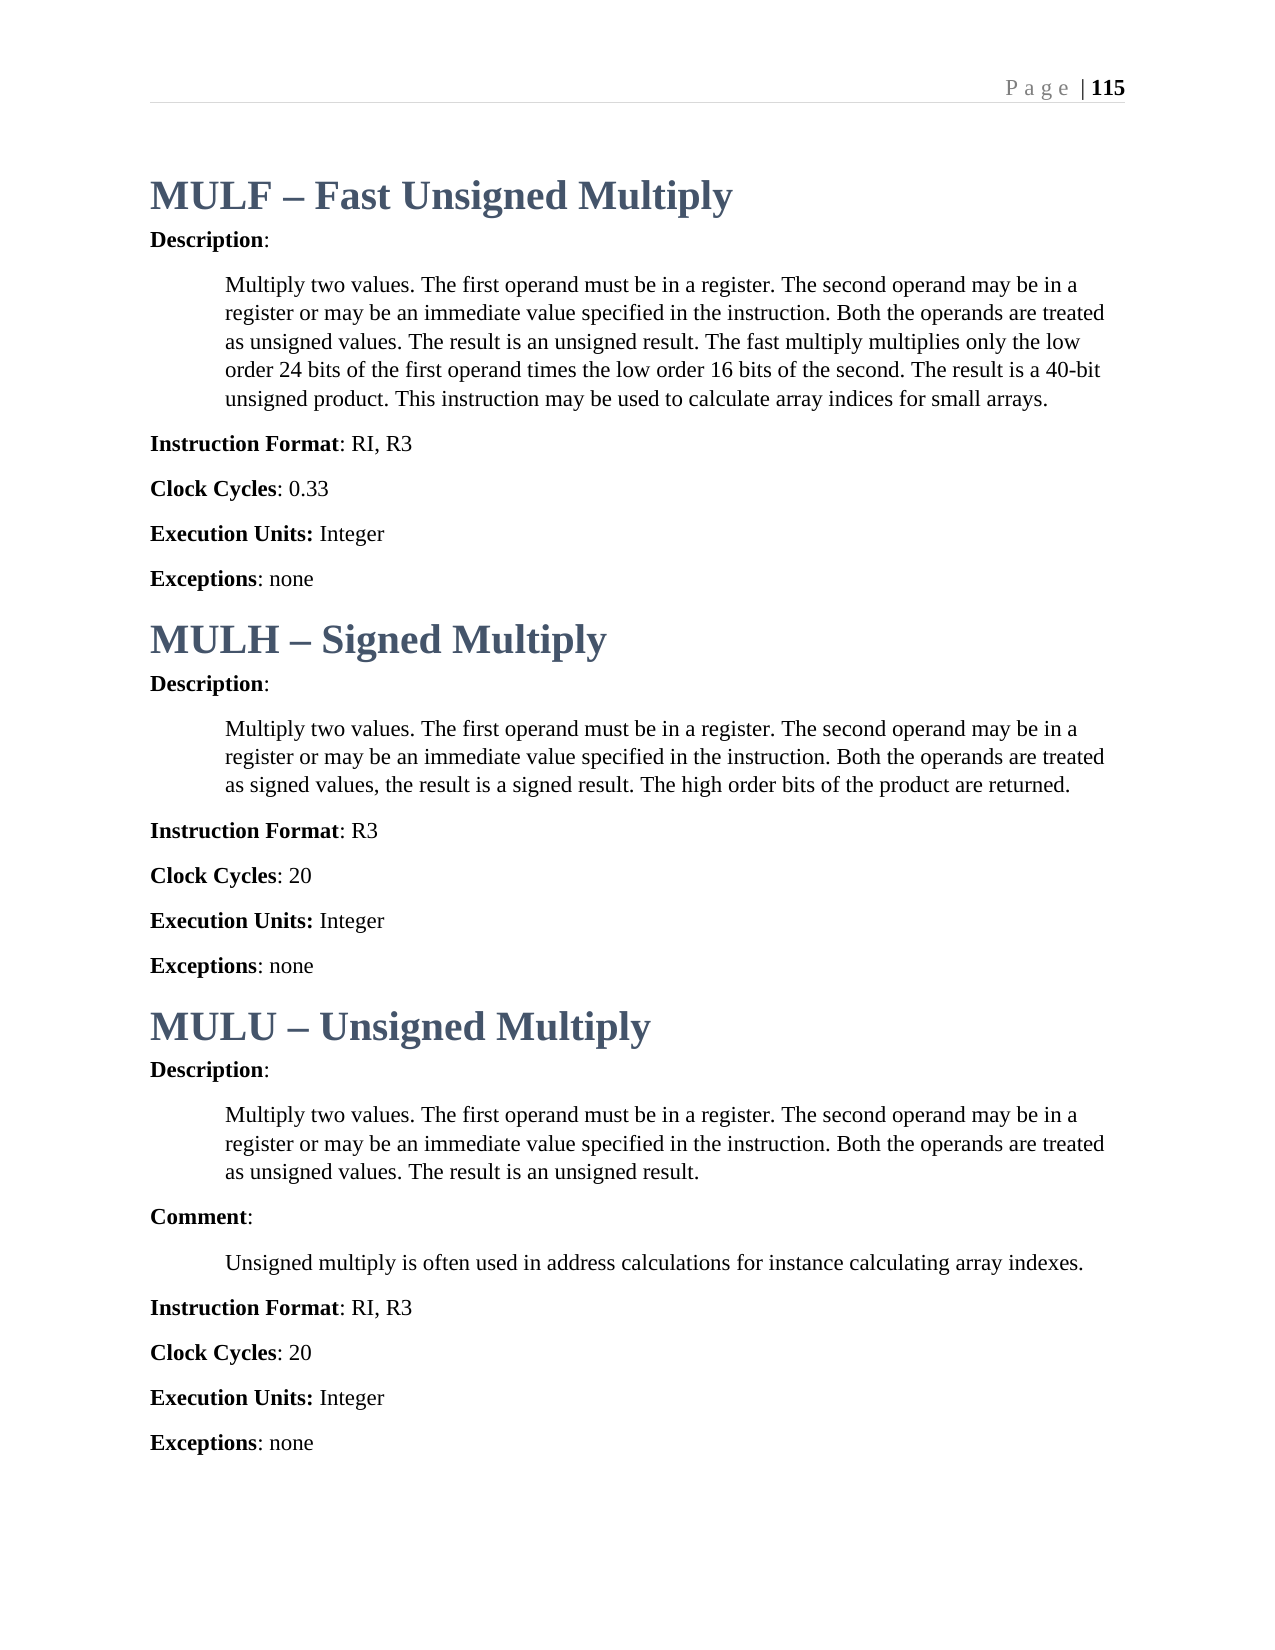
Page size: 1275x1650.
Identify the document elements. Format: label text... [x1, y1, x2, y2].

text Unsigned multiply is often used in address calculations for instance calculating array indexes. [225, 1248, 1125, 1275]
text Description: [150, 226, 1125, 252]
text Multiply two values. The first operand must be in a register. The second operand may be in a register or may be an immediate value specified in the instruction. Both the operands are treated as unsigned values. The result is an unsigned result. [225, 1101, 1125, 1185]
text Instruction Format: R3 [150, 817, 1125, 843]
text Description: [150, 669, 1125, 696]
text Instruction Format: RI, R3 [150, 1294, 1125, 1320]
text Execution Units: Integer [150, 1384, 1125, 1410]
text Exceptions: none [150, 565, 1125, 592]
text Multiply two values. The first operand must be in a register. The second operand may be in a register or may be an immediate value specified in the instruction. Both the operands are treated as signed values, the result is a signed result. The high order bits of the product are returned. [225, 715, 1125, 798]
subtitle MULF – Fast Unsigned Multiply [150, 171, 1125, 219]
text Description: [150, 1056, 1125, 1083]
subtitle MULH – Signed Multiply [150, 614, 1125, 662]
text Comment: [150, 1203, 1125, 1230]
text Clock Cycles: 20 [150, 862, 1125, 888]
text Execution Units: Integer [150, 907, 1125, 933]
subtitle MULU – Unsigned Multiply [150, 1001, 1125, 1049]
text Clock Cycles: 20 [150, 1339, 1125, 1365]
text Exceptions: none [150, 952, 1125, 978]
text Clock Cycles: 0.33 [150, 475, 1125, 501]
text Exceptions: none [150, 1429, 1125, 1455]
text Instruction Format: RI, R3 [150, 430, 1125, 456]
text Execution Units: Integer [150, 520, 1125, 546]
text Multiply two values. The first operand must be in a register. The second operand may be in a register or may be an immediate value specified in the instruction. Both the operands are treated as unsigned values. The result is an unsigned result. The fast multiply multiplies only the low order 24 bits of the first operand times the low order 16 bits of the second. The result is a 40-bit unsigned product. This instruction may be used to calculate array indices for small arrays. [225, 271, 1125, 411]
